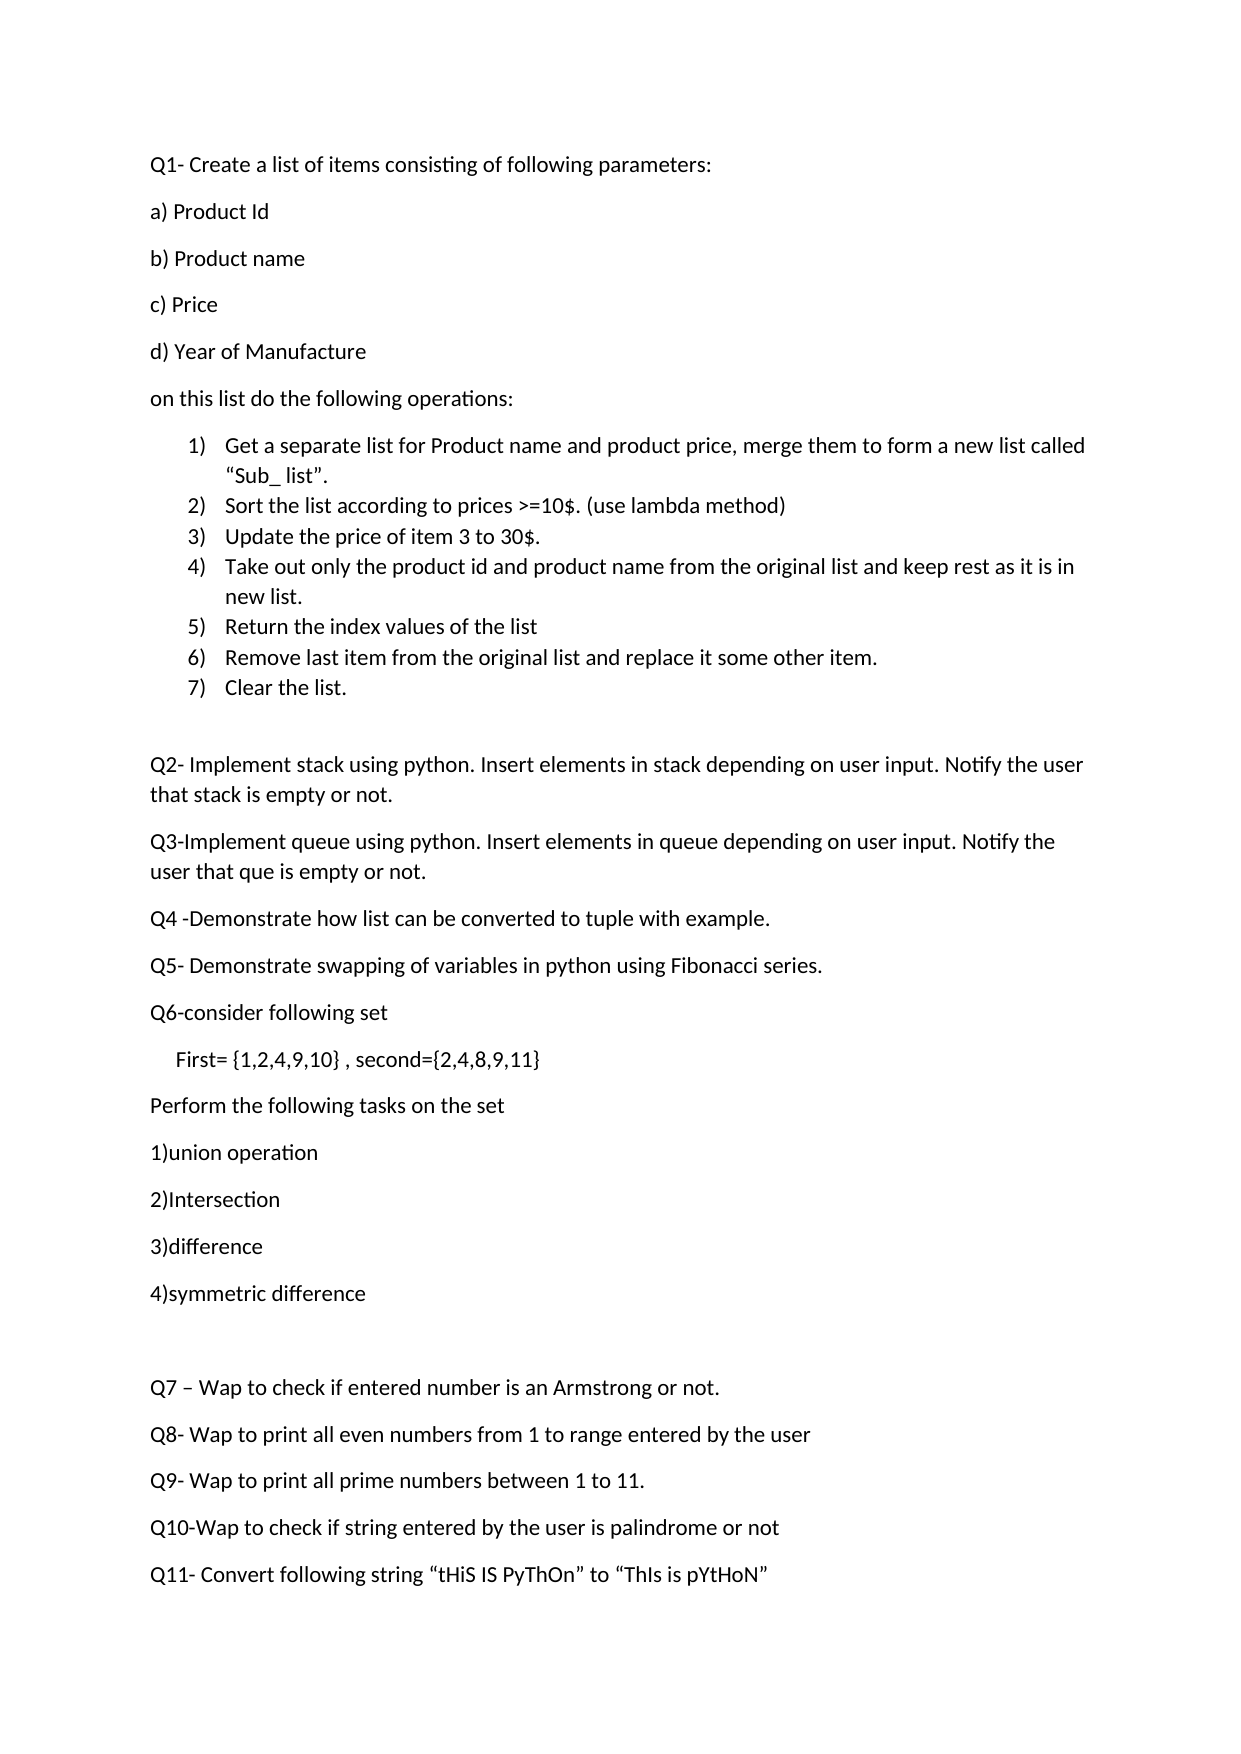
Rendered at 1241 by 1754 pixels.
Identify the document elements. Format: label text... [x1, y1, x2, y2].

text 3)difference [150, 1232, 1090, 1260]
text a) Product Id [150, 197, 1090, 225]
text Q9- Wap to print all prime numbers between 1 to 11. [150, 1467, 1090, 1495]
text Q4 -Demonstrate how list can be converted to tuple with example. [150, 904, 1090, 932]
list Update the price of item 3 to 30$. [187, 522, 1090, 550]
text Q6-consider following set [150, 998, 1090, 1026]
list Return the index values of the list [187, 612, 1090, 641]
list Remove last item from the original list and replace it some other item. [187, 643, 1090, 671]
text 1)union operation [150, 1138, 1090, 1167]
text d) Year of Manufacture [150, 337, 1090, 366]
text Q11- Convert following string “tHiS IS PyThOn” to “ThIs is pYtHoN” [150, 1560, 1090, 1588]
text First= {1,2,4,9,10} , second={2,4,8,9,11} [150, 1045, 1090, 1073]
text on this list do the following operations: [150, 384, 1090, 412]
list Get a separate list for Product name and product price, merge them to form a new list called “Sub_ list”. [187, 431, 1090, 489]
text Q1- Create a list of items consisting of following parameters: [150, 150, 1090, 178]
text Q5- Demonstrate swapping of variables in python using Fibonacci series. [150, 951, 1090, 979]
text 2)Intersection [150, 1185, 1090, 1213]
list Clear the list. [187, 673, 1090, 701]
list Take out only the product id and product name from the original list and keep rest as it is in new list. [187, 552, 1090, 610]
text Q7 – Wap to check if entered number is an Armstrong or not. [150, 1373, 1090, 1401]
text b) Product name [150, 244, 1090, 272]
text Q3-Implement queue using python. Insert elements in queue depending on user input. Notify the user that que is empty or not. [150, 827, 1090, 885]
text 4)symmetric difference [150, 1279, 1090, 1307]
list Sort the list according to prices >=10$. (use lambda method) [187, 492, 1090, 520]
text c) Price [150, 291, 1090, 319]
text Q2- Implement stack using python. Insert elements in stack depending on user input. Notify the user that stack is empty or not. [150, 750, 1090, 808]
text Q10-Wap to check if string entered by the user is palindrome or not [150, 1513, 1090, 1542]
text Q8- Wap to print all even numbers from 1 to range entered by the user [150, 1420, 1090, 1448]
text Perform the following tasks on the set [150, 1092, 1090, 1120]
